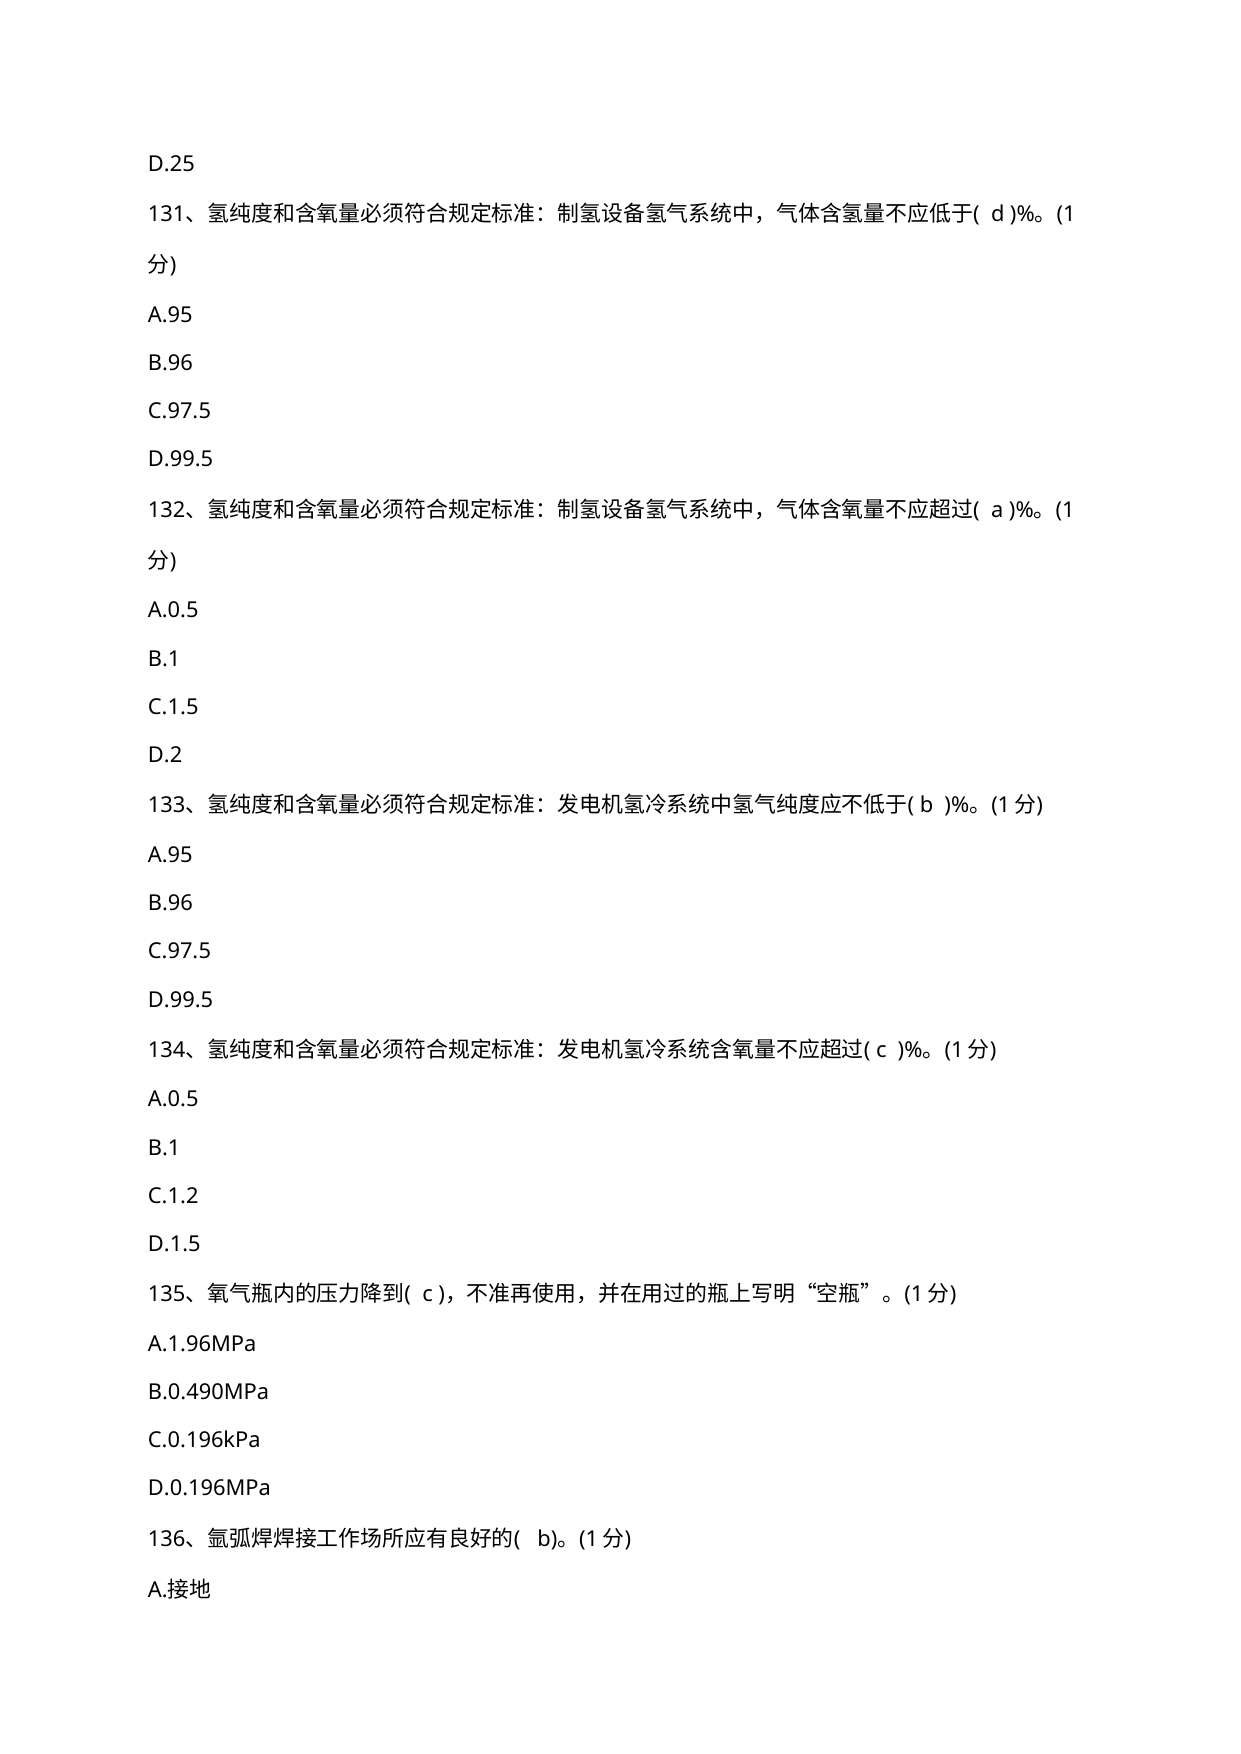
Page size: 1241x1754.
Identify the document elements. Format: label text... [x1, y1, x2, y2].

text A.95 [148, 839, 1092, 869]
text B.96 [148, 347, 1092, 377]
text B.1 [148, 643, 1092, 672]
text A.0.5 [148, 1083, 1092, 1113]
text B.96 [148, 887, 1092, 917]
text C.1.2 [148, 1180, 1092, 1209]
text 136、氩弧焊焊接工作场所应有良好的( b)。(1分) [148, 1521, 1092, 1552]
text A.0.5 [148, 594, 1092, 624]
text D.0.196MPa [148, 1472, 1092, 1502]
text D.25 [148, 148, 1092, 177]
text 133、氢纯度和含氧量必须符合规定标准：发电机氢冷系统中氢气纯度应不低于( b )%。(1分) [148, 787, 1092, 819]
text D.1.5 [148, 1228, 1092, 1258]
text A.95 [148, 299, 1092, 328]
text C.0.196kPa [148, 1424, 1092, 1454]
text C.97.5 [148, 935, 1092, 965]
text C.97.5 [148, 395, 1092, 425]
text 135、氧气瓶内的压力降到( c )，不准再使用，并在用过的瓶上写明“空瓶”。(1分) [148, 1276, 1092, 1308]
text D.99.5 [148, 443, 1092, 473]
text B.0.490MPa [148, 1376, 1092, 1406]
text B.1 [148, 1131, 1092, 1161]
text D.99.5 [148, 983, 1092, 1013]
text D.2 [148, 739, 1092, 769]
text 131、氢纯度和含氧量必须符合规定标准：制氢设备氢气系统中，气体含氢量不应低于( d )%。(1分) [148, 196, 1092, 279]
text 132、氢纯度和含氧量必须符合规定标准：制氢设备氢气系统中，气体含氧量不应超过( a )%。(1分) [148, 492, 1092, 575]
text C.1.5 [148, 691, 1092, 721]
text A.接地 [148, 1572, 1092, 1604]
text A.1.96MPa [148, 1328, 1092, 1357]
text 134、氢纯度和含氧量必须符合规定标准：发电机氢冷系统含氧量不应超过( c )%。(1分) [148, 1032, 1092, 1063]
